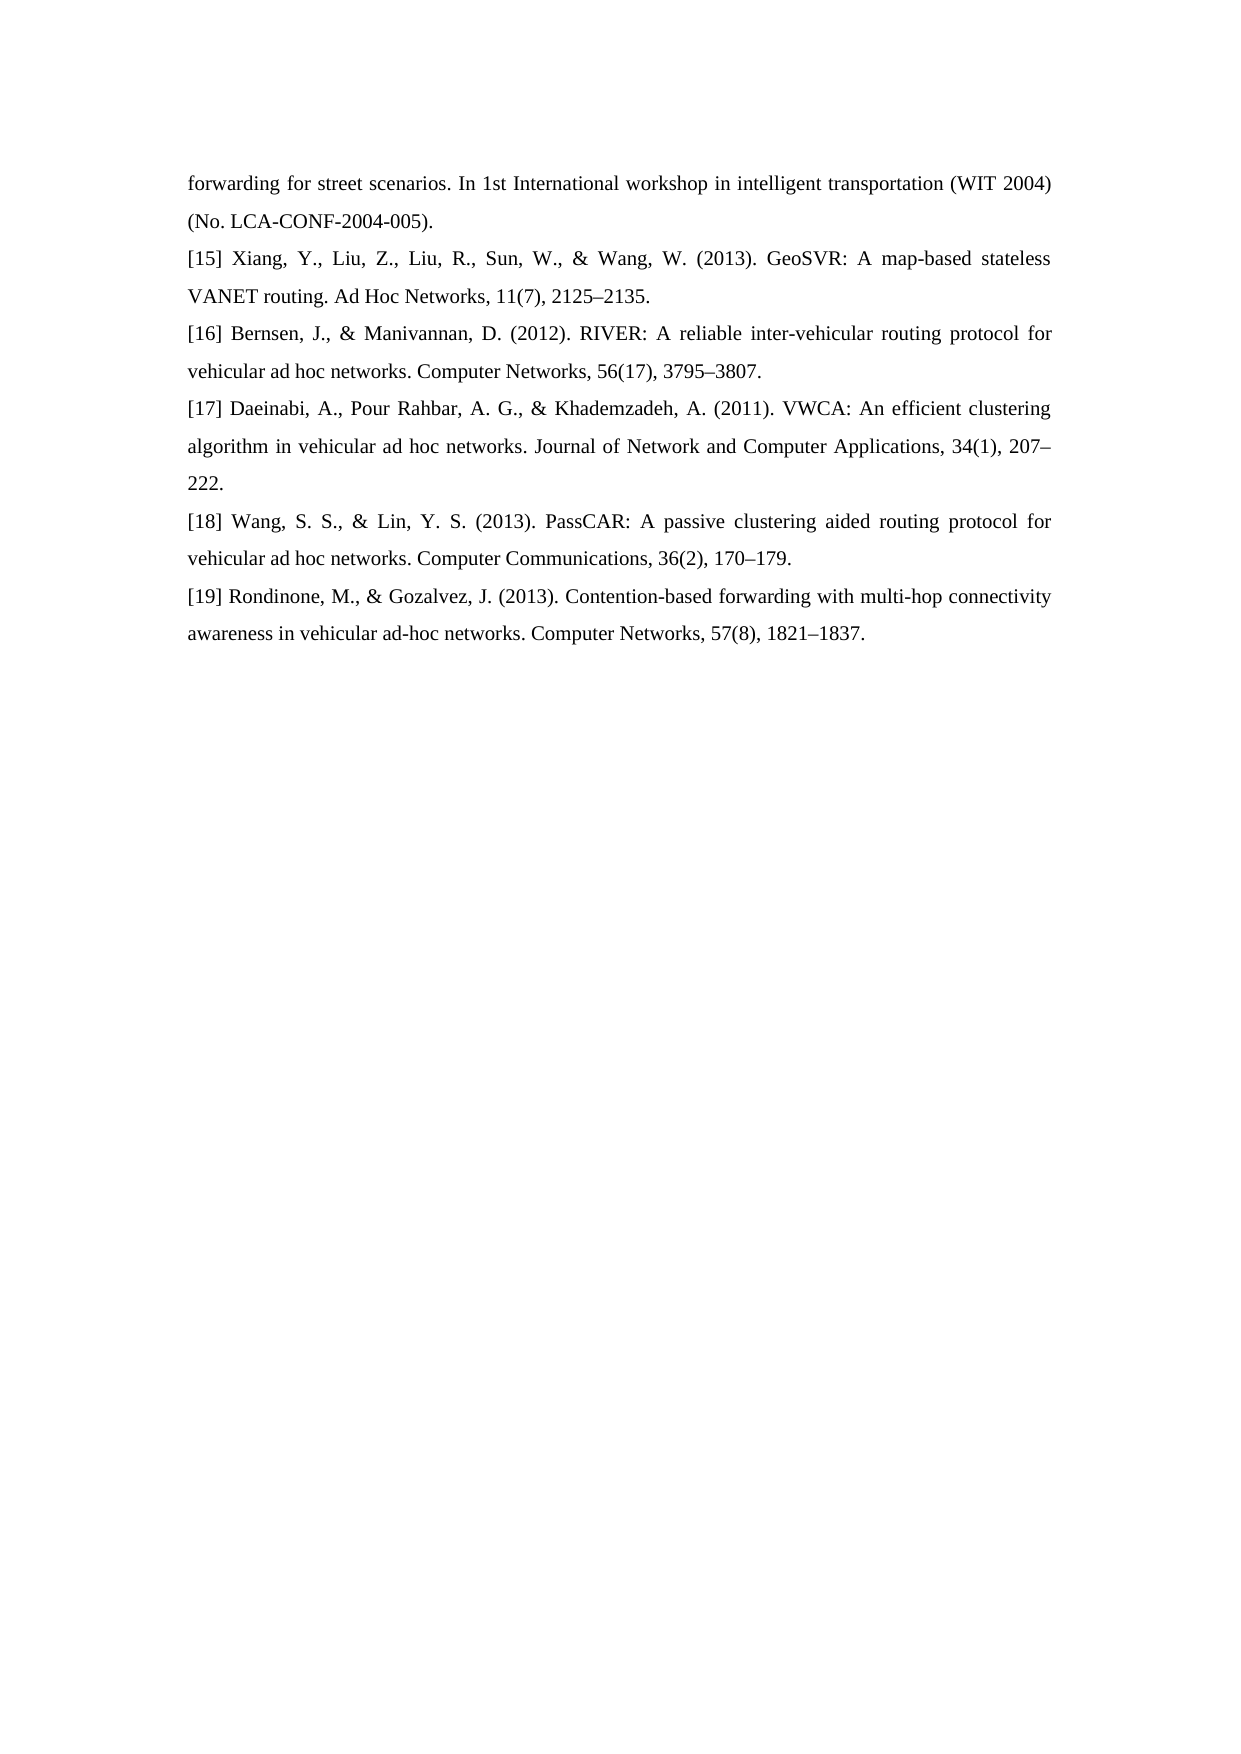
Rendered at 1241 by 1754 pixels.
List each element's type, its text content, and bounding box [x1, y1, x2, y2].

text [17] Daeinabi, A., Pour Rahbar, A. G., & Khademzadeh, A. (2011). VWCA: An efficient clustering algorithm in vehicular ad hoc networks. Journal of Network and Computer Applications, 34(1), 207–222. [187, 389, 1053, 502]
text [15] Xiang, Y., Liu, Z., Liu, R., Sun, W., & Wang, W. (2013). GeoSVR: A map-based stateless VANET routing. Ad Hoc Networks, 11(7), 2125–2135. [187, 239, 1053, 314]
text [19] Rondinone, M., & Gozalvez, J. (2013). Contention-based forwarding with multi-hop connectivity awareness in vehicular ad-hoc networks. Computer Networks, 57(8), 1821–1837. [187, 577, 1053, 652]
text [16] Bernsen, J., & Manivannan, D. (2012). RIVER: A reliable inter-vehicular routing protocol for vehicular ad hoc networks. Computer Networks, 56(17), 3795–3807. [187, 314, 1053, 389]
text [187, 164, 1053, 239]
text [18] Wang, S. S., & Lin, Y. S. (2013). PassCAR: A passive clustering aided routing protocol for vehicular ad hoc networks. Computer Communications, 36(2), 170–179. [187, 502, 1053, 577]
